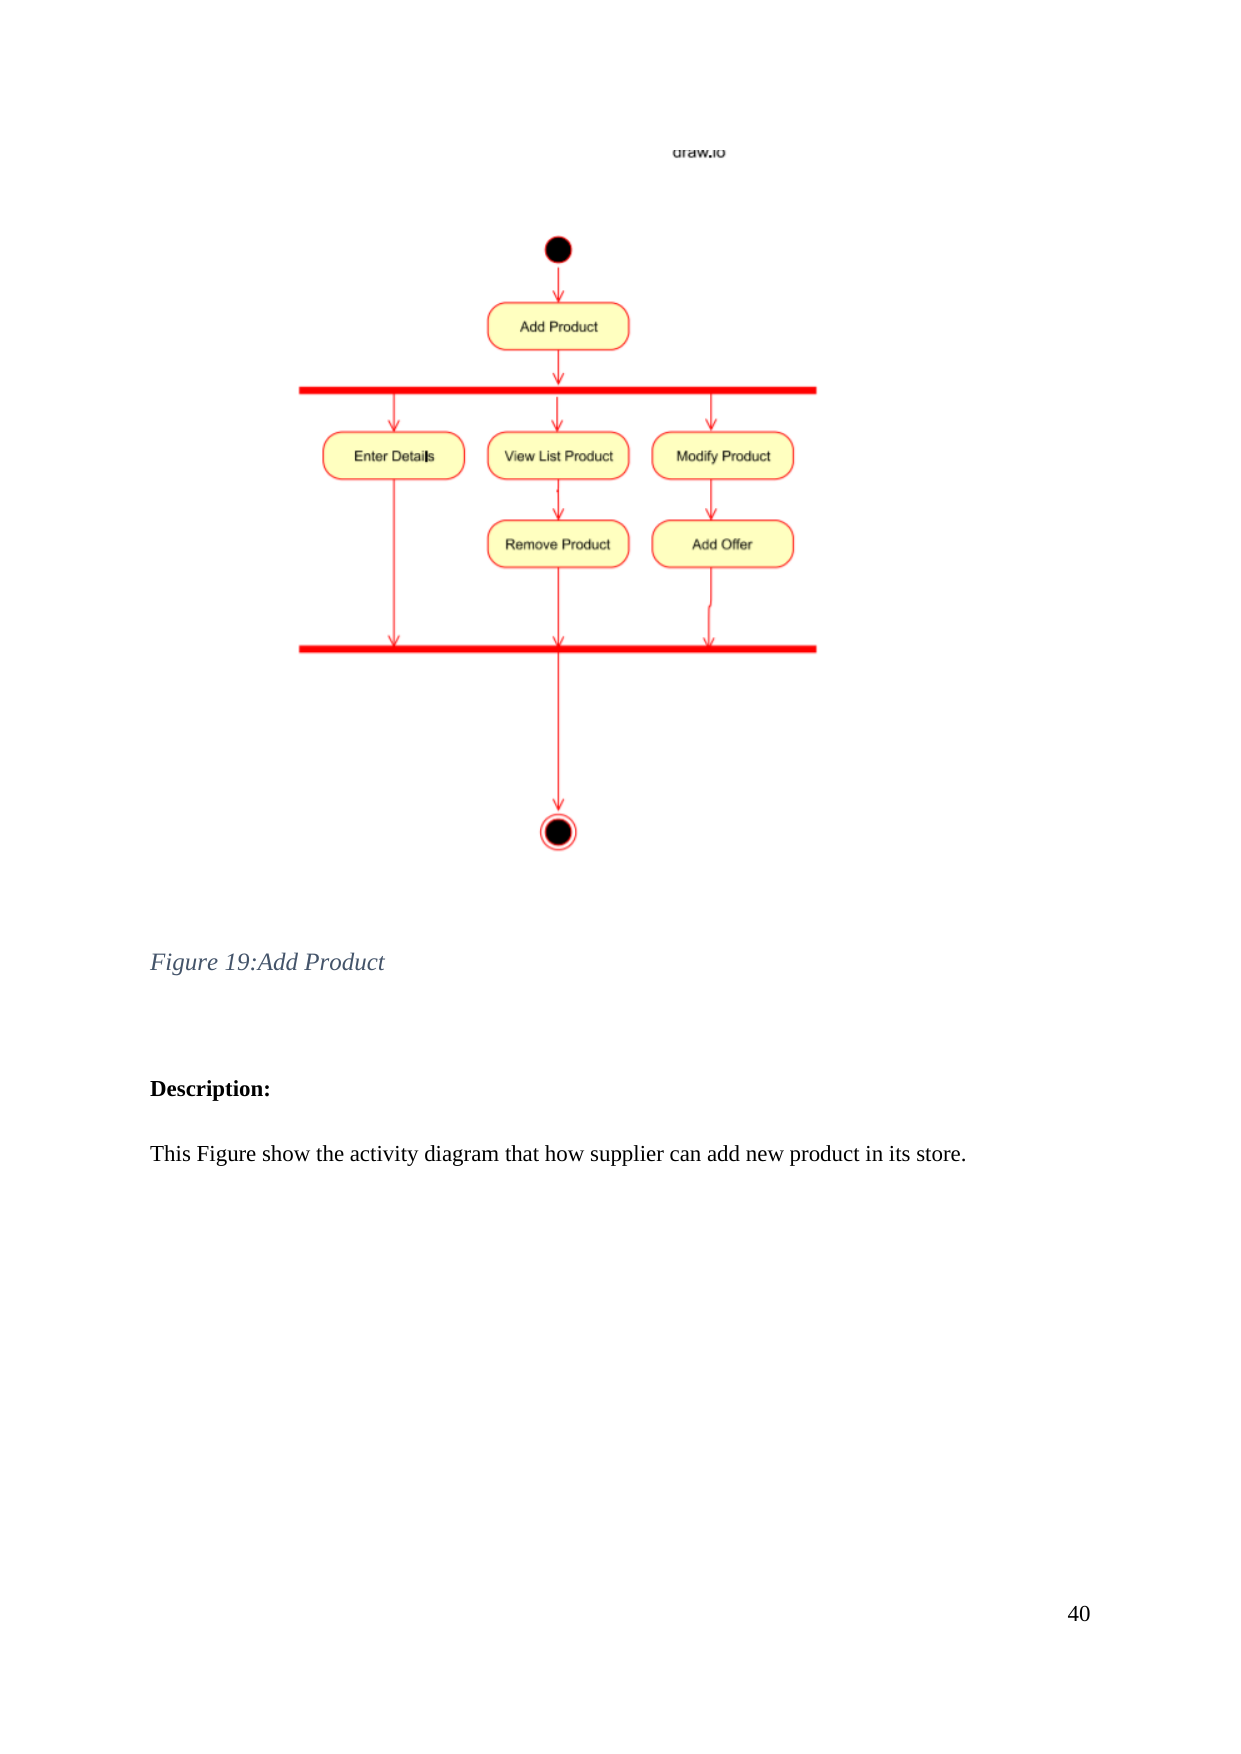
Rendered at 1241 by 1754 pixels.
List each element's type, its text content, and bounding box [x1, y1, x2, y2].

picture [150, 150, 1043, 909]
text Description: [150, 1075, 1090, 1102]
text This Figure show the activity diagram that how supplier can add new product in its store. [150, 1140, 1090, 1166]
